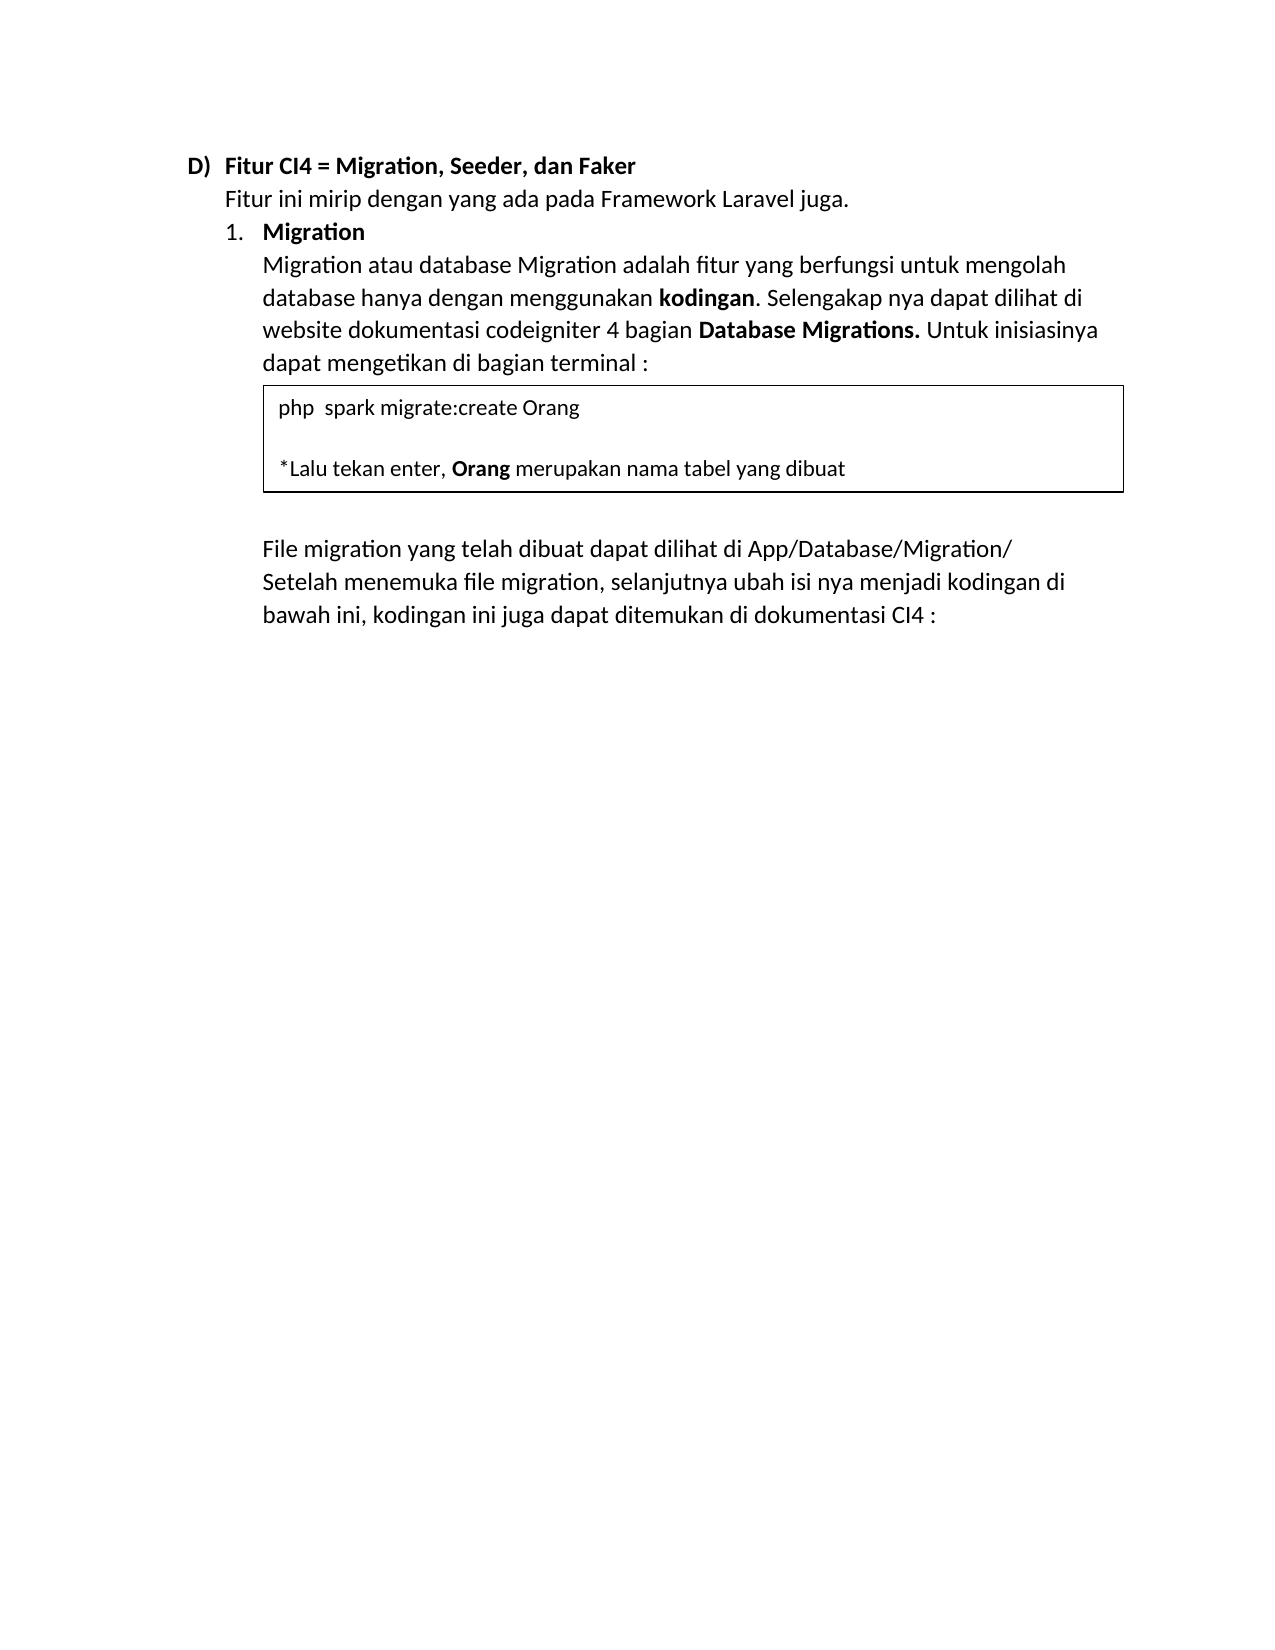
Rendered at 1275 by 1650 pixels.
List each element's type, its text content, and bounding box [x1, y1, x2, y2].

list Fitur CI4 = Migration, Seeder, dan Faker [187, 150, 1125, 181]
list File migration yang telah dibuat dapat dilihat di App/Database/Migration/ [262, 533, 1125, 564]
list Setelah menemuka file migration, selanjutnya ubah isi nya menjadi kodingan di bawah ini, kodingan ini juga dapat ditemukan di dokumentasi CI4 : [262, 566, 1125, 629]
list Migration atau database Migration adalah fitur yang berfungsi untuk mengolah database hanya dengan menggunakan kodingan. Selengakap nya dapat dilihat di website dokumentasi codeigniter 4 bagian Database Migrations. Untuk inisiasinya dapat mengetikan di bagian terminal : [262, 249, 1125, 378]
list Migration [225, 216, 1125, 246]
list Fitur ini mirip dengan yang ada pada Framework Laravel juga. [225, 183, 1125, 213]
